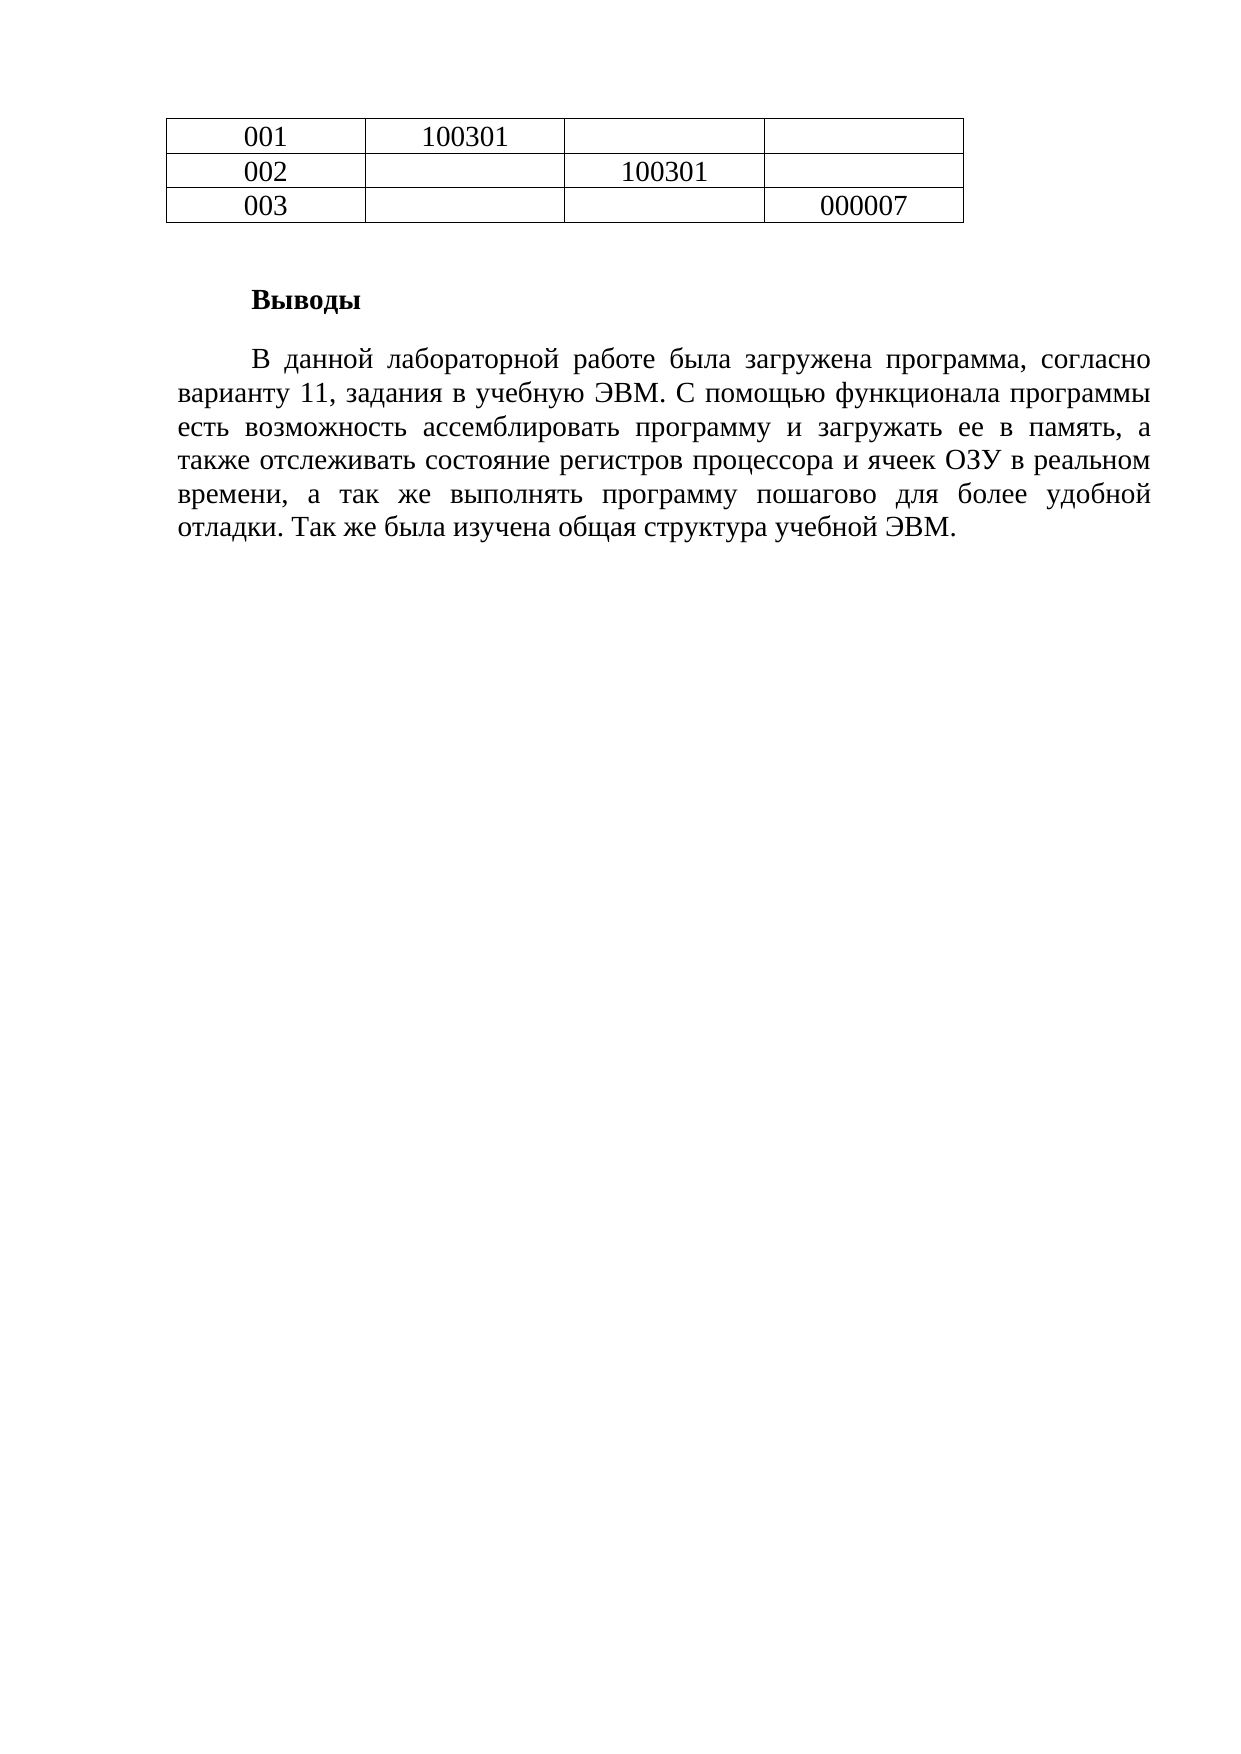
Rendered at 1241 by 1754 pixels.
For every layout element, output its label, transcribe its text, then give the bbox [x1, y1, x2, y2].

table_cell [765, 154, 963, 187]
text В данной лабораторной работе была загружена программа, согласно варианту 11, задания в учебную ЭВМ. С помощью функционала программы есть возможность ассемблировать программу и загружать ее в память, а также отслеживать состояние регистров процессора и ячеек ОЗУ в реальном времени, а так же выполнять программу пошагово для более удобной отладки. Так же была изучена общая структура учебной ЭВМ. [177, 342, 1152, 543]
table_cell 000007 [765, 188, 963, 222]
table_cell 100301 [565, 154, 764, 187]
table_cell 001 [167, 119, 365, 153]
table_cell 003 [167, 188, 365, 222]
table_cell 002 [167, 154, 365, 187]
table_cell [366, 154, 564, 187]
table_cell [565, 188, 764, 222]
table_cell [565, 119, 764, 153]
text Выводы [177, 282, 1152, 316]
table_cell [765, 119, 963, 153]
table_cell 100301 [366, 119, 564, 153]
table_cell [366, 188, 564, 222]
